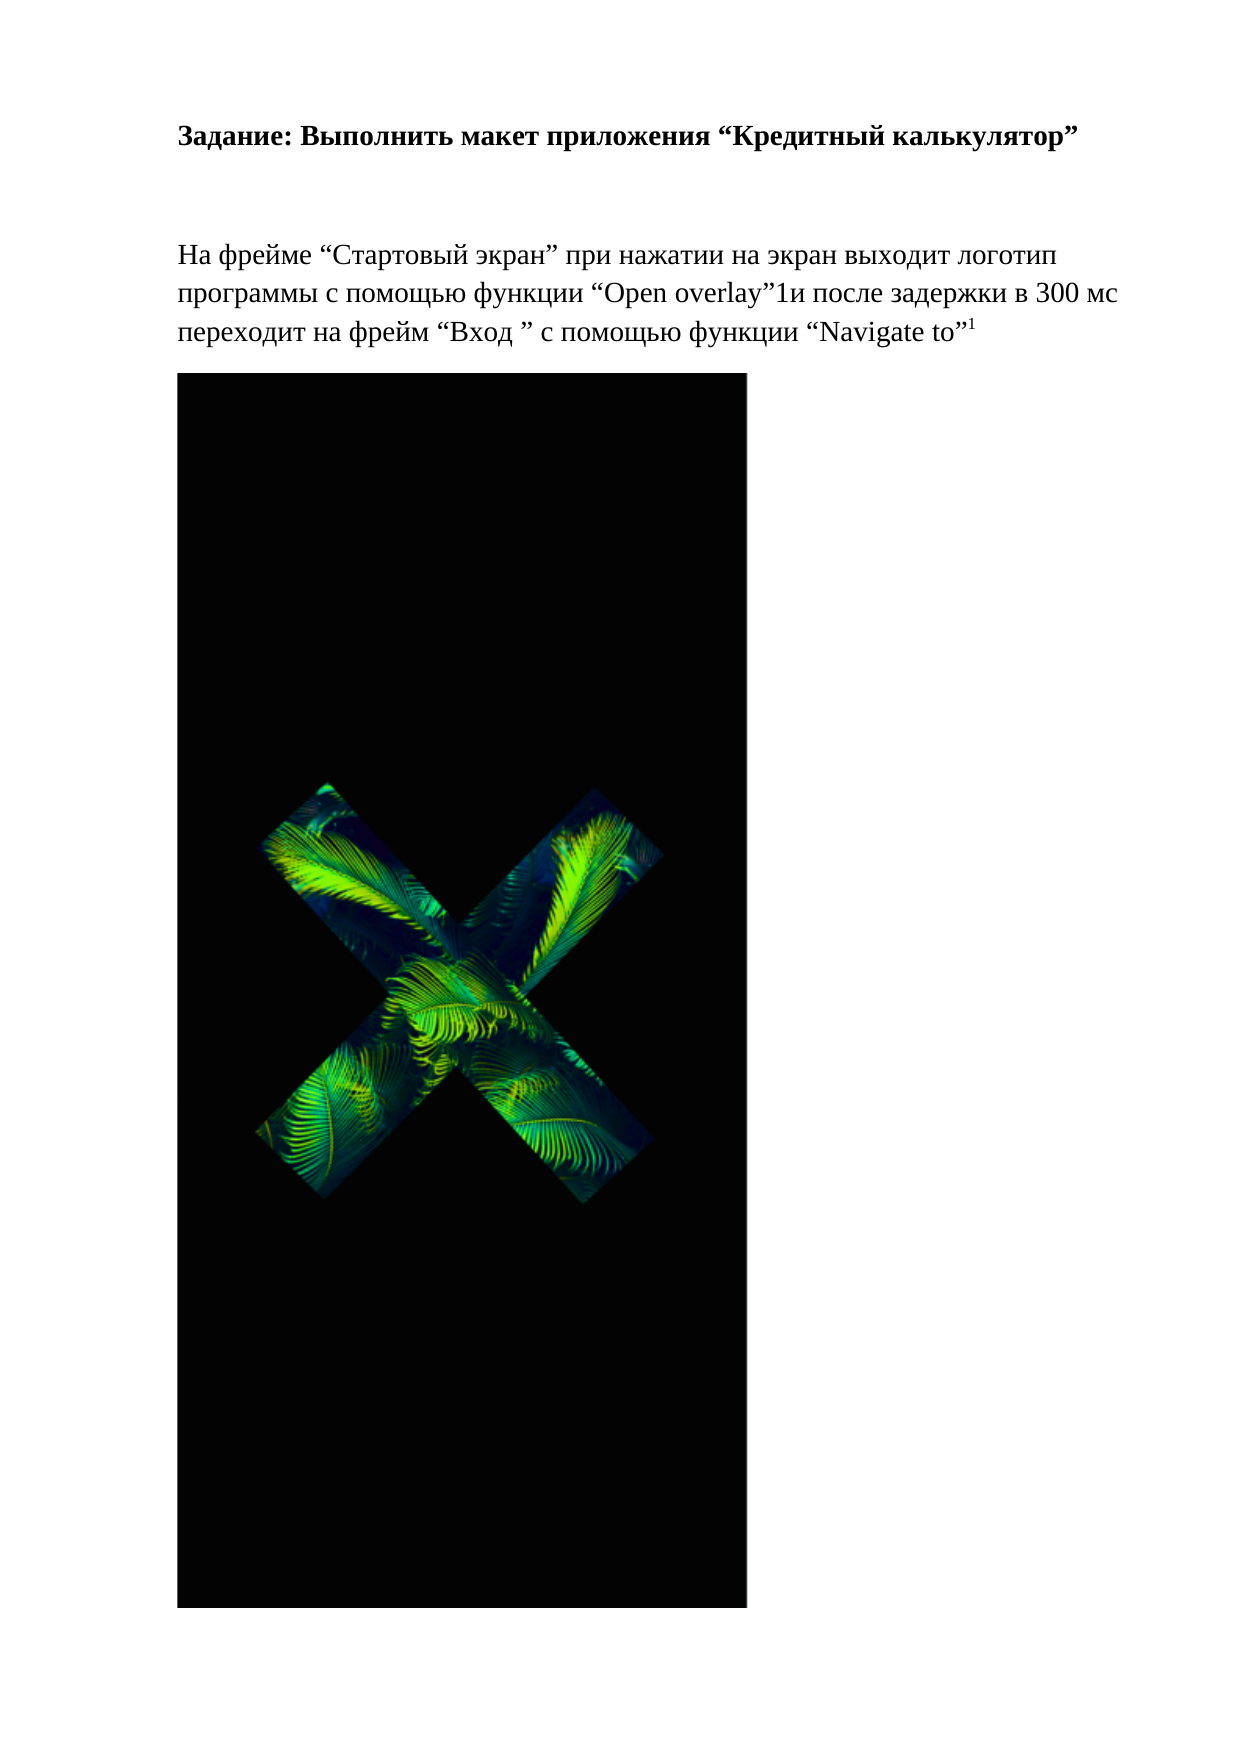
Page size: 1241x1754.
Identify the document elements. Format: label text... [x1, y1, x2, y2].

picture [177, 373, 748, 1608]
text Задание: Выполнить макет приложения “Кредитный калькулятор” [177, 118, 1152, 152]
text На фрейме “Стартовый экран” при нажатии на экран выходит логотип программы с помощью функции “Open overlay”1и после задержки в 300 мс переходит на фрейм “Вход ” с помощью функции “Navigate to”1 [177, 237, 1152, 347]
